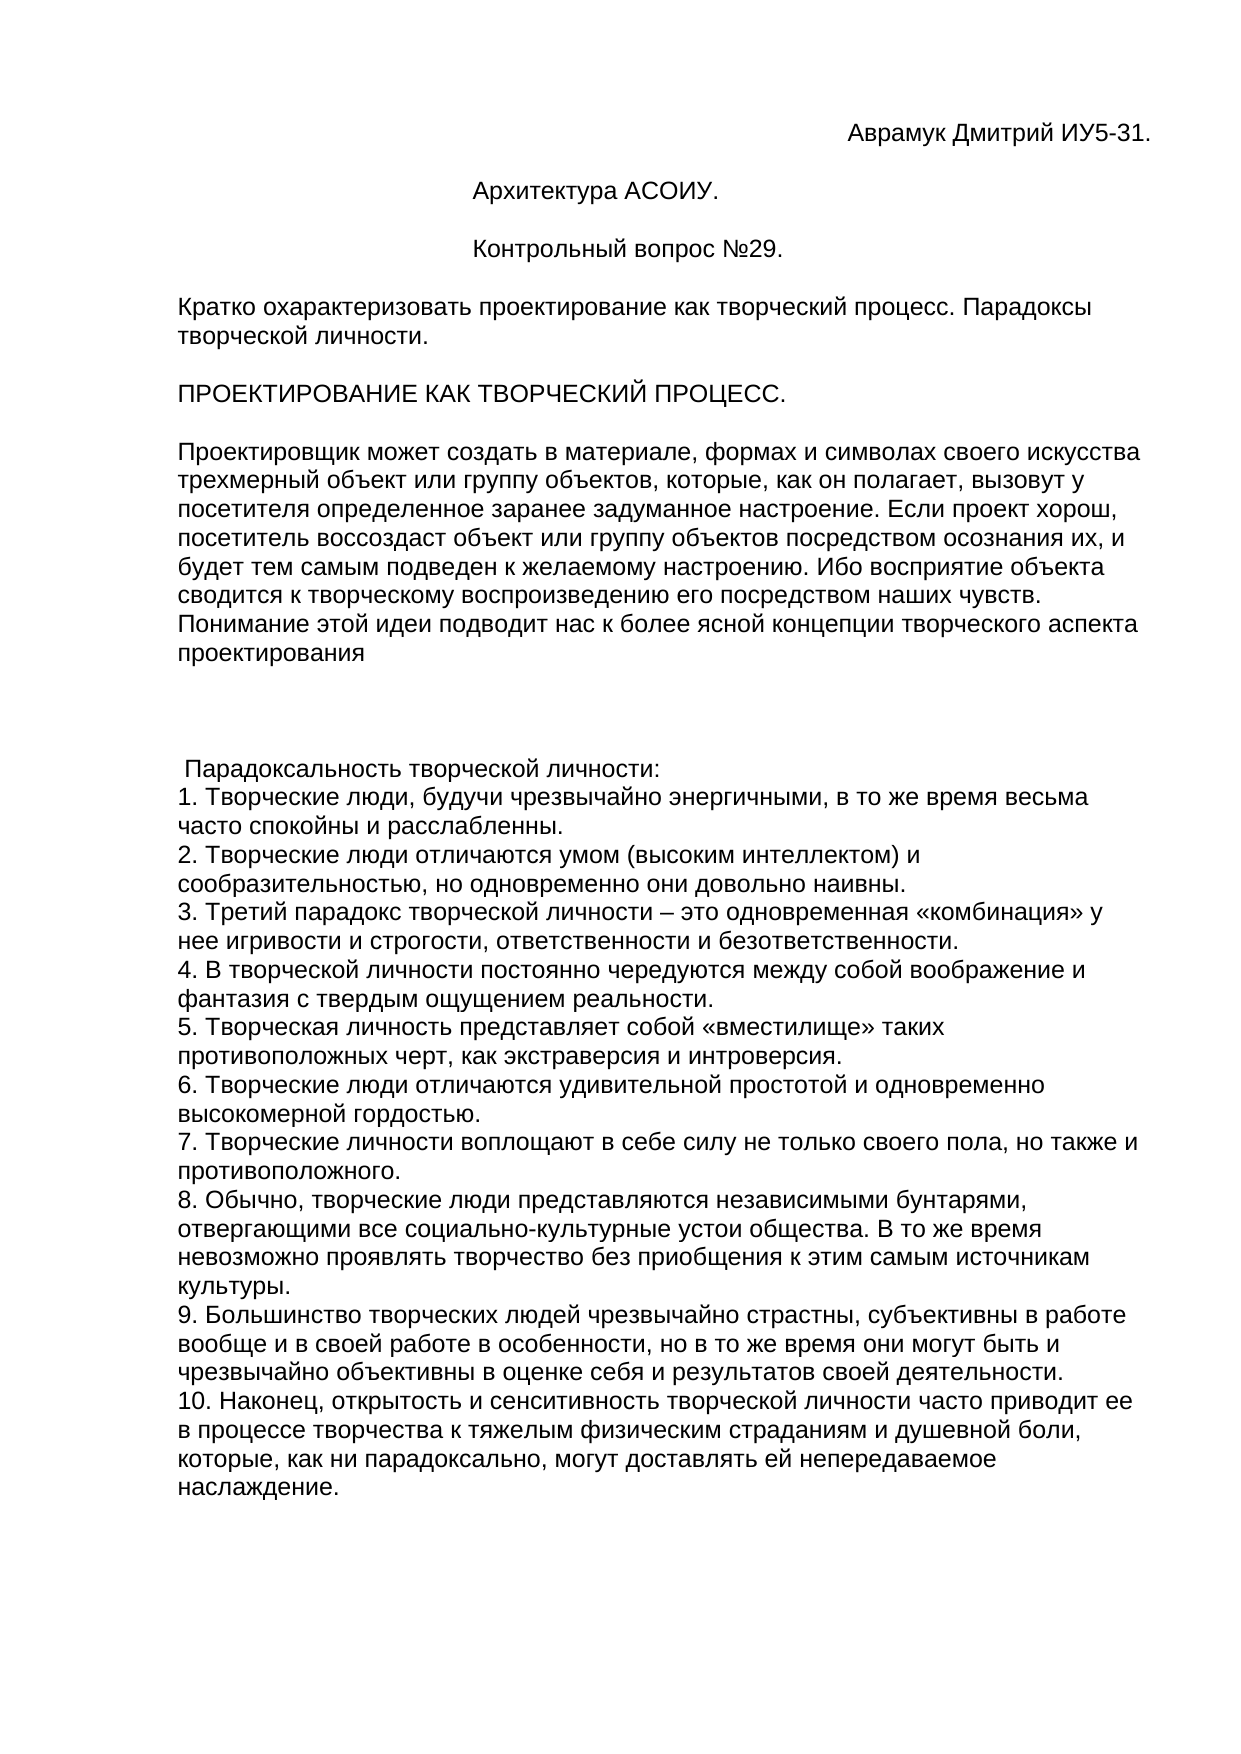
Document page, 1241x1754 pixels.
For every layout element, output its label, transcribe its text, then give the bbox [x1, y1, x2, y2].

text Контрольный вопрос №29. [398, 234, 1152, 263]
text Аврамук Дмитрий ИУ5-31. [398, 118, 1152, 147]
text Парадоксальность творческой личности: 1. Творческие люди, будучи чрезвычайно энергичными, в то же время весьма часто спокойны и расслабленны. 2. Творческие люди отличаются умом (высоким интеллектом) и сообразительностью, но одновременно они довольно наивны. 3. Третий парадокс творческой личности – это одновременная «комбинация» у нее игривости и строгости, ответственности и безответственности. 4. В творческой личности постоянно чередуются между собой воображение и фантазия с твердым ощущением реальности. 5. Творческая личность представляет собой «вместилище» таких противоположных черт, как экстраверсия и интроверсия. 6. Творческие люди отличаются удивительной простотой и одновременно высокомерной гордостью. 7. Творческие личности воплощают в себе силу не только своего пола, но также и противоположного. 8. Обычно, творческие люди представляются независимыми бунтарями, отвергающими все социально-культурные устои общества. В то же время невозможно проявлять творчество без приобщения к этим самым источникам культуры. 9. Большинство творческих людей чрезвычайно страстны, субъективны в работе вообще и в своей работе в особенности, но в то же время они могут быть и чрезвычайно объективны в оценке себя и результатов своей деятельности. 10. Наконец, открытость и сенситивность творческой личности часто приводит ее в процессе творчества к тяжелым физическим страданиям и душевной боли, которые, как ни парадоксально, могут доставлять ей непередаваемое наслаждение. [177, 753, 1152, 1501]
text Проектировщик может создать в материале, формах и символах своего искусства трехмерный объект или группу объектов, которые, как он полагает, вызовут у посетителя определенное заранее задуманное настроение. Если проект хорош, посетитель воссоздаст объект или группу объектов посредством осознания их, и будет тем самым подведен к желаемому настроению. Ибо восприятие объекта сводится к творческому воспроизведению его посредством наших чувств. Понимание этой идеи подводит нас к более ясной концепции творческого аспекта проектирования [177, 436, 1152, 666]
text Кратко охарактеризовать проектирование как творческий процесс. Парадоксы творческой личности. [177, 292, 1152, 349]
text ПРОЕКТИРОВАНИЕ КАК ТВОРЧЕСКИЙ ПРОЦЕСС. [177, 378, 1152, 407]
text Архитектура АСОИУ. [398, 176, 1152, 205]
